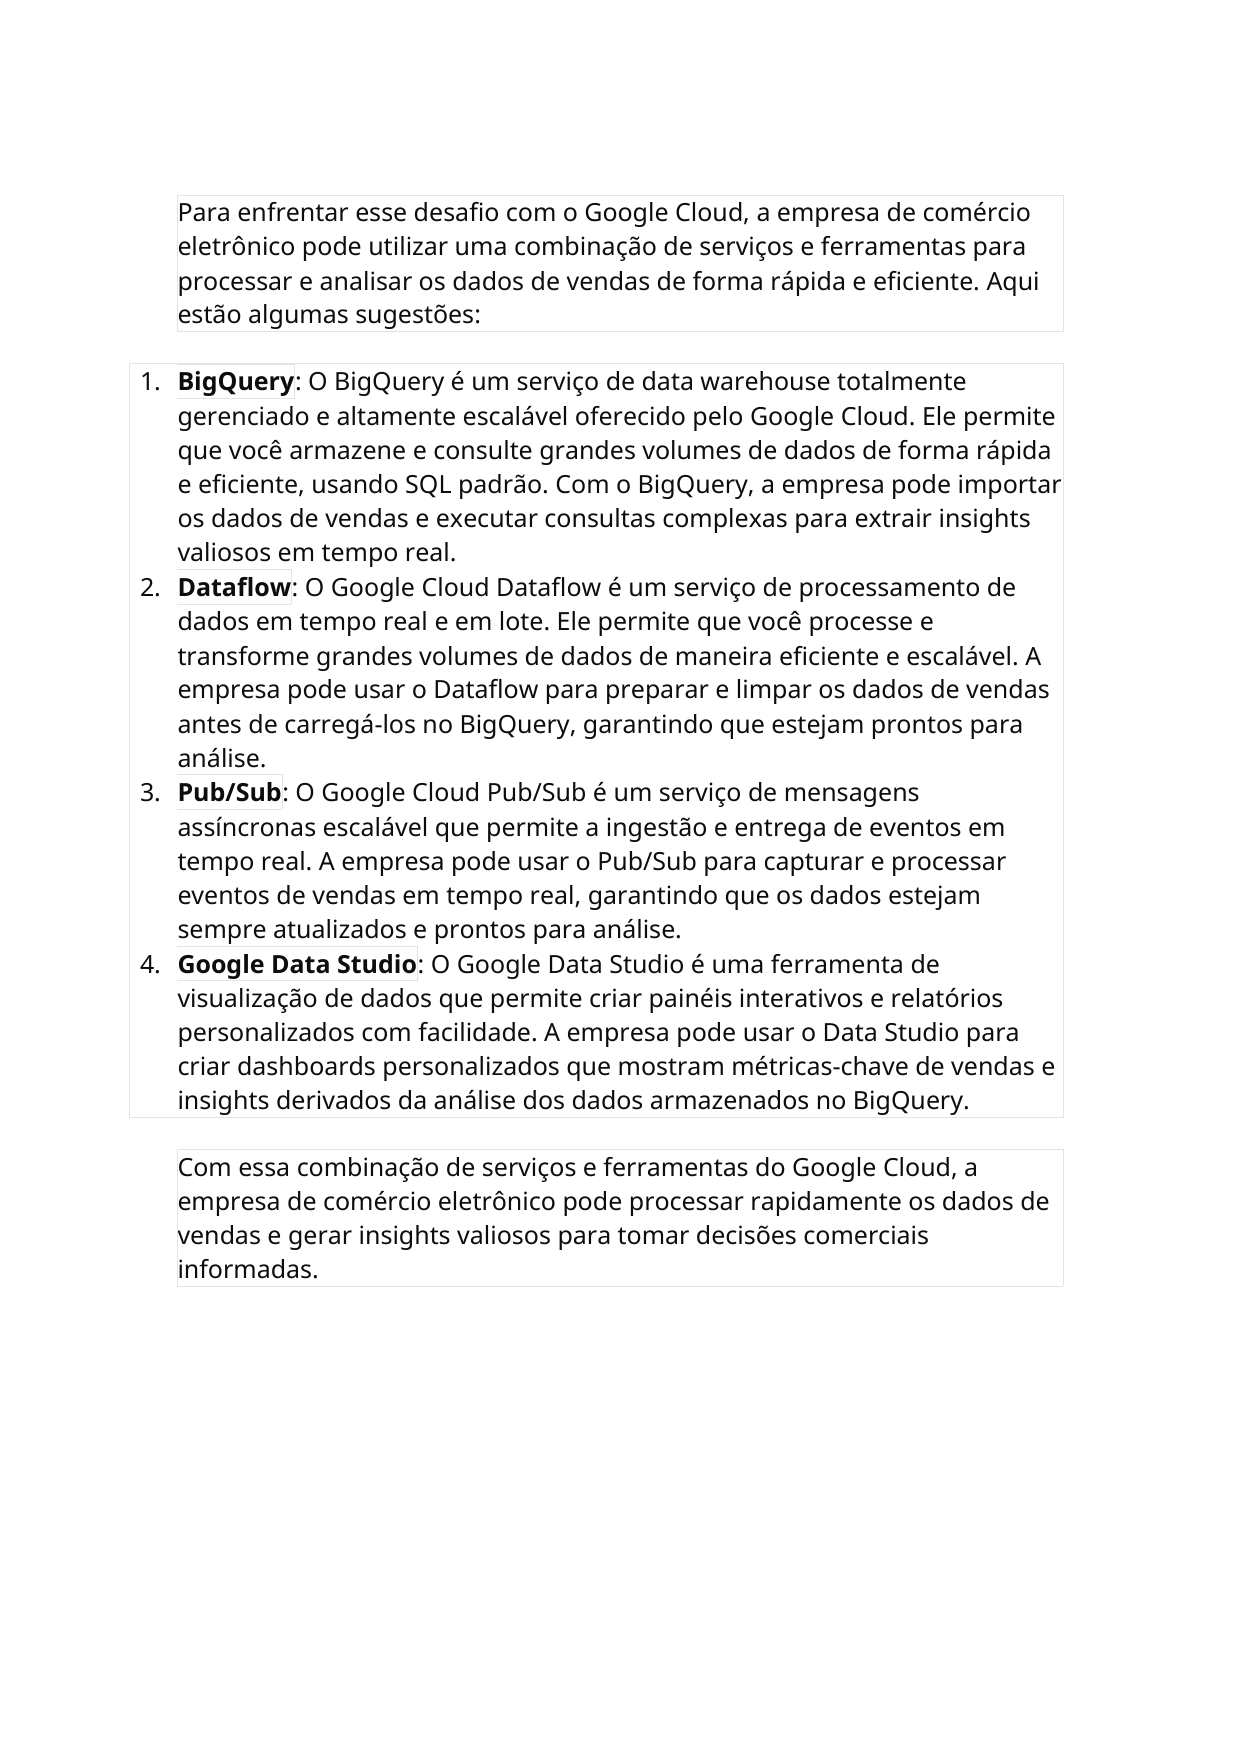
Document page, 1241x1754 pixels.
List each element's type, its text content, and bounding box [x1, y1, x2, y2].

list Dataflow: O Google Cloud Dataflow é um serviço de processamento de dados em tempo real e em lote. Ele permite que você processe e transforme grandes volumes de dados de maneira eficiente e escalável. A empresa pode usar o Dataflow para preparar e limpar os dados de vendas antes de carregá-los no BigQuery, garantindo que estejam prontos para análise. [130, 568, 1063, 774]
list Pub/Sub: O Google Cloud Pub/Sub é um serviço de mensagens assíncronas escalável que permite a ingestão e entrega de eventos em tempo real. A empresa pode usar o Pub/Sub para capturar e processar eventos de vendas em tempo real, garantindo que os dados estejam sempre atualizados e prontos para análise. [130, 774, 1063, 945]
list Google Data Studio: O Google Data Studio é uma ferramenta de visualização de dados que permite criar painéis interativos e relatórios personalizados com facilidade. A empresa pode usar o Data Studio para criar dashboards personalizados que mostram métricas-chave de vendas e insights derivados da análise dos dados armazenados no BigQuery. [130, 945, 1063, 1117]
text Com essa combinação de serviços e ferramentas do Google Cloud, a empresa de comércio eletrônico pode processar rapidamente os dados de vendas e gerar insights valiosos para tomar decisões comerciais informadas. [178, 1150, 1063, 1286]
list BigQuery: O BigQuery é um serviço de data warehouse totalmente gerenciado e altamente escalável oferecido pelo Google Cloud. Ele permite que você armazene e consulte grandes volumes de dados de forma rápida e eficiente, usando SQL padrão. Com o BigQuery, a empresa pode importar os dados de vendas e executar consultas complexas para extrair insights valiosos em tempo real. [130, 364, 1063, 568]
text Para enfrentar esse desafio com o Google Cloud, a empresa de comércio eletrônico pode utilizar uma combinação de serviços e ferramentas para processar e analisar os dados de vendas de forma rápida e eficiente. Aqui estão algumas sugestões: [178, 196, 1063, 331]
